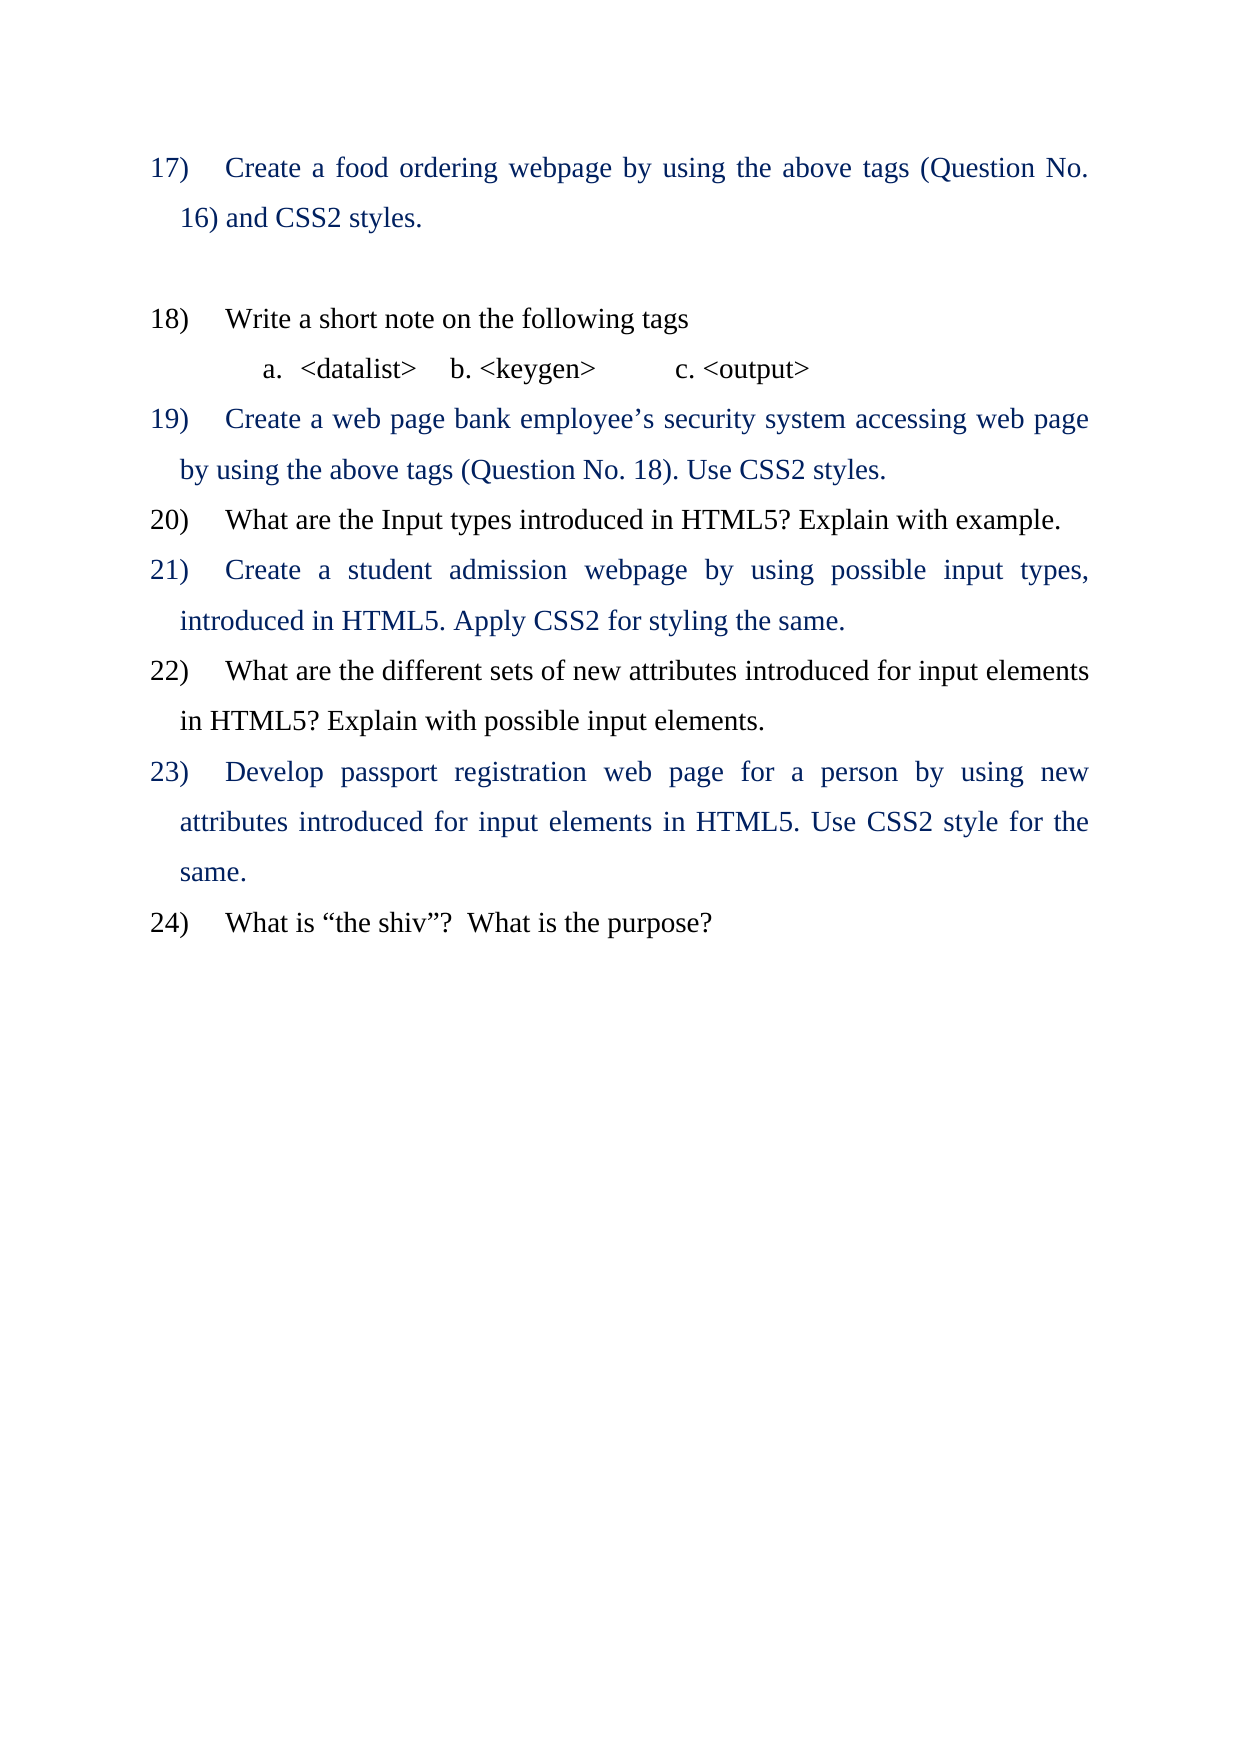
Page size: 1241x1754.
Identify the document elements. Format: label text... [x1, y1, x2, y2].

list What are the different sets of new attributes introduced for input elements in HTML5? Explain with possible input elements. [150, 653, 1090, 737]
list What are the Input types introduced in HTML5? Explain with example. [150, 502, 1090, 536]
list What is “the shiv”? What is the purpose? [150, 905, 1090, 938]
list Write a short note on the following tags [150, 301, 1090, 334]
list Create a student admission webpage by using possible input types, introduced in HTML5. Apply CSS2 for styling the same. [150, 552, 1090, 636]
list <datalist> b. <keygen> c. <output> [262, 351, 1090, 385]
list Create a food ordering webpage by using the above tags (Question No. 16) and CSS2 styles. [150, 150, 1090, 234]
list Create a web page bank employee’s security system accessing web page by using the above tags (Question No. 18). Use CSS2 styles. [150, 402, 1090, 485]
list Develop passport registration web page for a person by using new attributes introduced for input elements in HTML5. Use CSS2 style for the same. [150, 754, 1090, 888]
